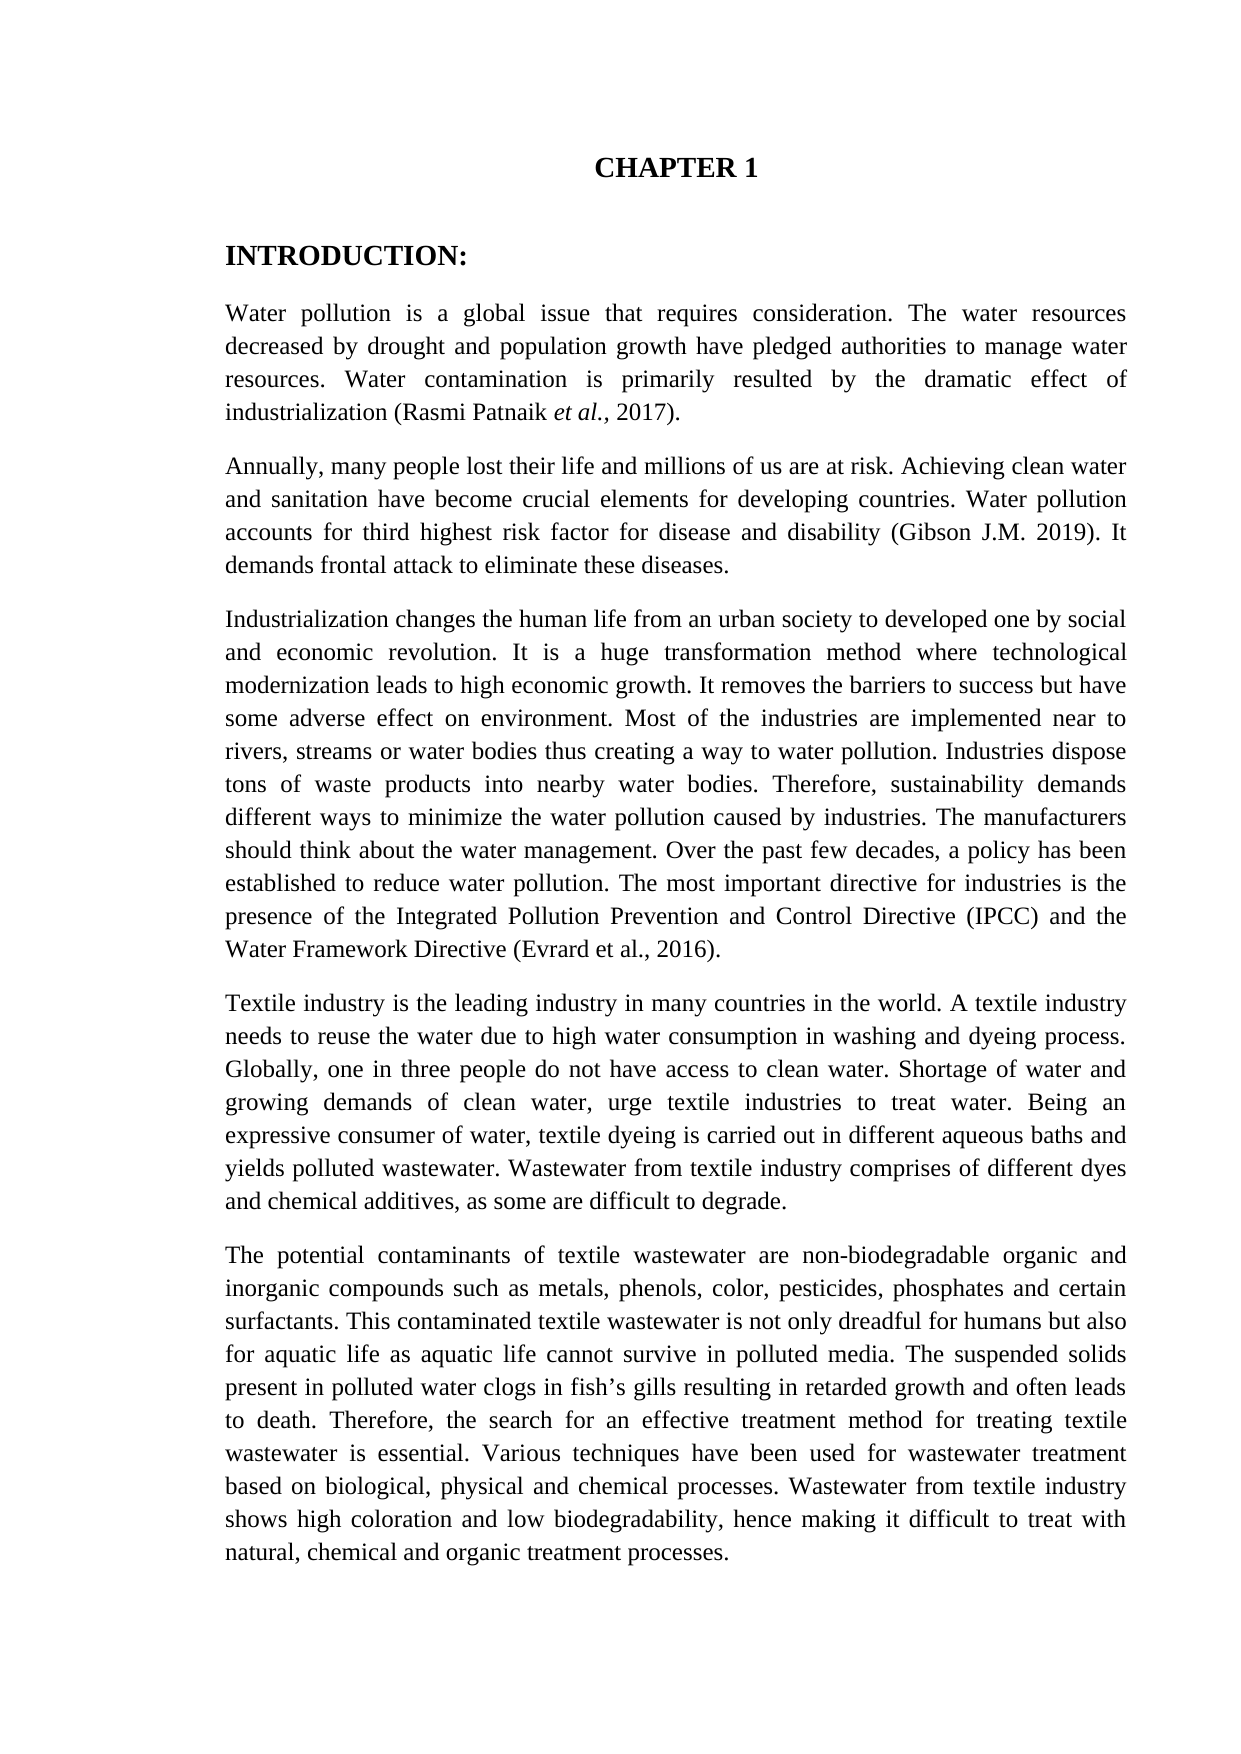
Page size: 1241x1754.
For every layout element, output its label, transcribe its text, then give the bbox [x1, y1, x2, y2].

subtitle INTRODUCTION: [225, 238, 1128, 272]
subtitle Water pollution is a global issue that requires consideration. The water resources decreased by drought and population growth have pledged authorities to manage water resources. Water contamination is primarily resulted by the dramatic effect of industrialization (Rasmi Patnaik et al., 2017). [225, 298, 1128, 426]
subtitle Annually, many people lost their life and millions of us are at risk. Achieving clean water and sanitation have become crucial elements for developing countries. Water pollution accounts for third highest risk factor for disease and disability (Gibson J.M. 2019). It demands frontal attack to eliminate these diseases. [225, 451, 1128, 579]
subtitle Industrialization changes the human life from an urban society to developed one by social and economic revolution. It is a huge transformation method where technological modernization leads to high economic growth. It removes the barriers to success but have some adverse effect on environment. Most of the industries are implemented near to rivers, streams or water bodies thus creating a way to water pollution. Industries dispose tons of waste products into nearby water bodies. Therefore, sustainability demands different ways to minimize the water pollution caused by industries. The manufacturers should think about the water management. Over the past few decades, a policy has been established to reduce water pollution. The most important directive for industries is the presence of the Integrated Pollution Prevention and Control Directive (IPCC) and the Water Framework Directive (Evrard et al., 2016). [225, 604, 1128, 963]
subtitle CHAPTER 1 [225, 150, 1128, 183]
subtitle The potential contaminants of textile wastewater are non-biodegradable organic and inorganic compounds such as metals, phenols, color, pesticides, phosphates and certain surfactants. This contaminated textile wastewater is not only dreadful for humans but also for aquatic life as aquatic life cannot survive in polluted media. The suspended solids present in polluted water clogs in fish’s gills resulting in retarded growth and often leads to death. Therefore, the search for an effective treatment method for treating textile wastewater is essential. Various techniques have been used for wastewater treatment based on biological, physical and chemical processes. Wastewater from textile industry shows high coloration and low biodegradability, hence making it difficult to treat with natural, chemical and organic treatment processes. [225, 1240, 1128, 1566]
subtitle Textile industry is the leading industry in many countries in the world. A textile industry needs to reuse the water due to high water consumption in washing and dyeing process. Globally, one in three people do not have access to clean water. Shortage of water and growing demands of clean water, urge textile industries to treat water. Being an expressive consumer of water, textile dyeing is carried out in different aqueous baths and yields polluted wastewater. Wastewater from textile industry comprises of different dyes and chemical additives, as some are difficult to degrade. [225, 988, 1128, 1215]
